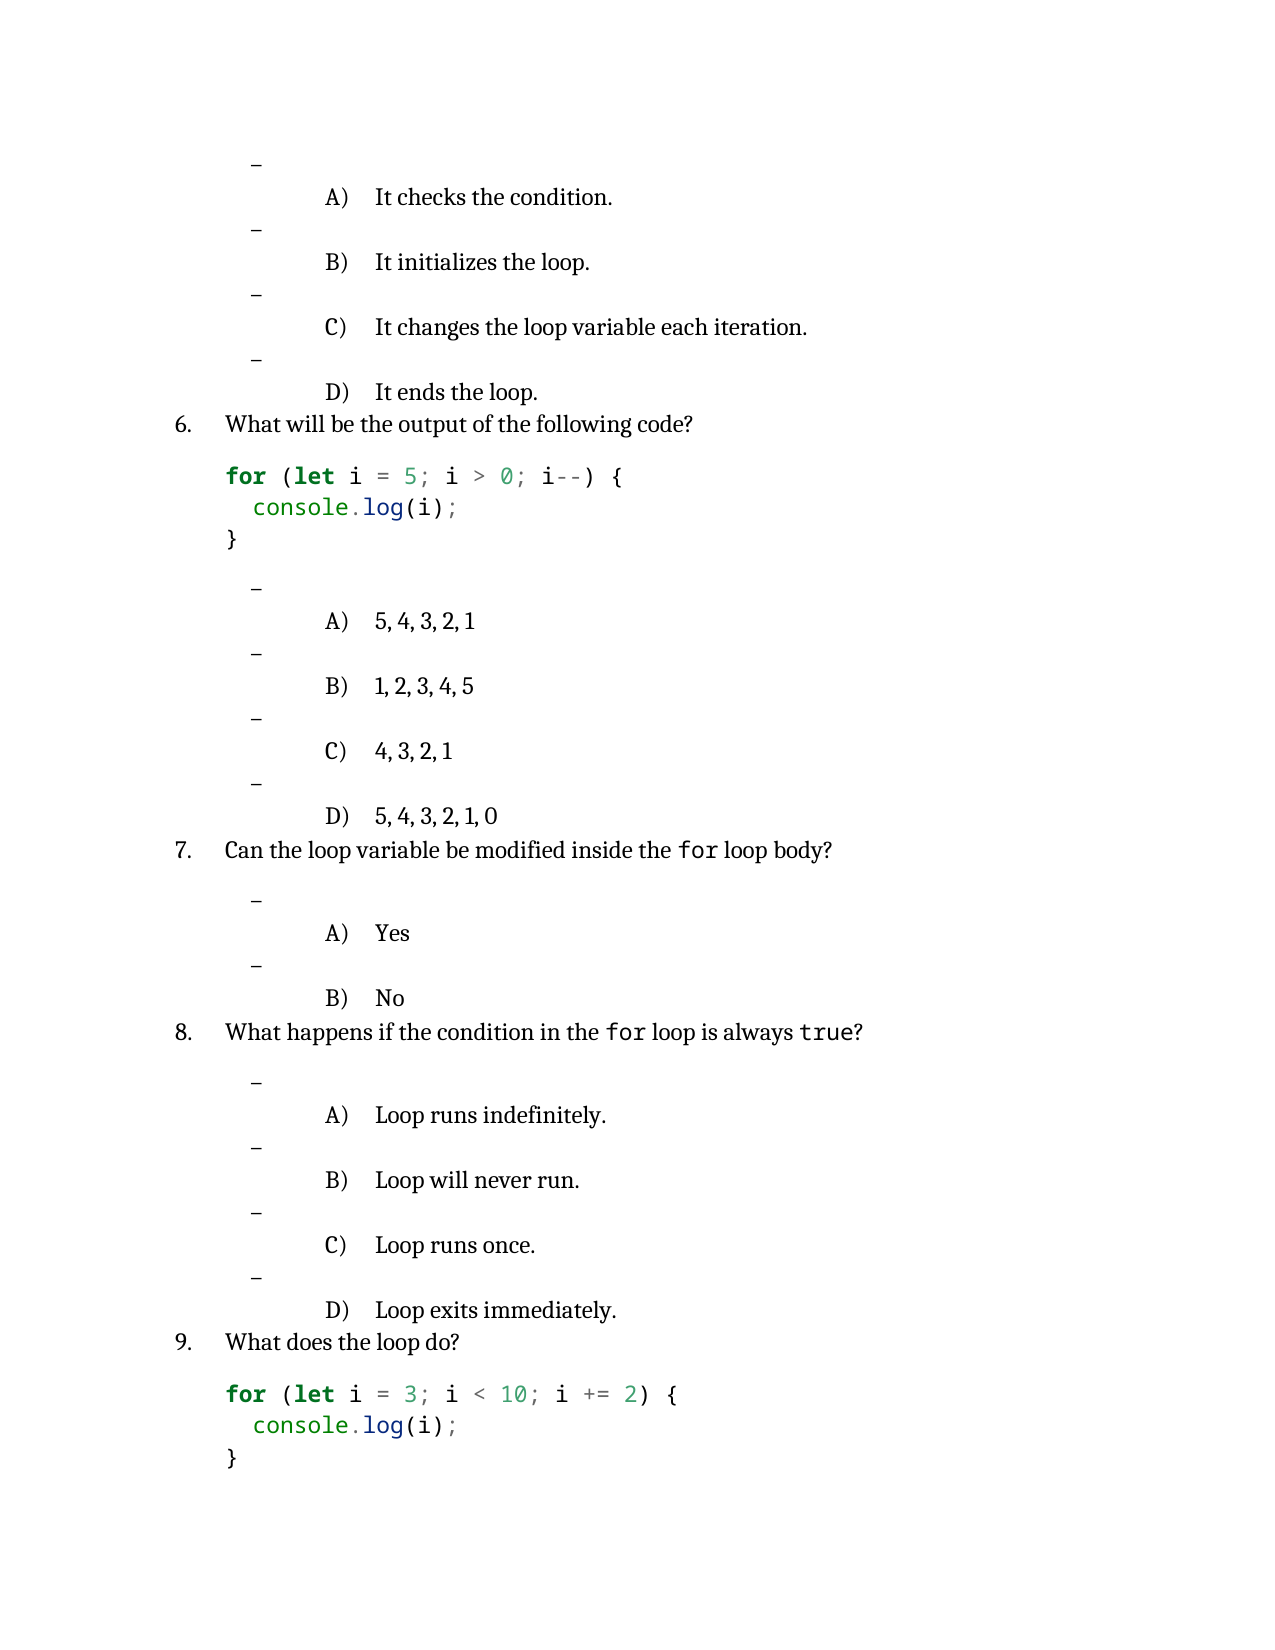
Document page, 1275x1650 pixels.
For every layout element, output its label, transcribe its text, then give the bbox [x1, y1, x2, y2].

list 1, 2, 3, 4, 5 [325, 672, 1125, 700]
list What will be the output of the following code? [175, 410, 1125, 439]
list What happens if the condition in the for loop is always true? [175, 1016, 1125, 1047]
list It initializes the loop. [325, 247, 1125, 276]
list No [325, 984, 1125, 1012]
list It checks the condition. [325, 182, 1125, 211]
list 5, 4, 3, 2, 1, 0 [325, 802, 1125, 830]
list for (let i = 5; i > 0; i--) { console.log(i); } [175, 459, 1125, 553]
list 4, 3, 2, 1 [325, 737, 1125, 765]
list for (let i = 3; i < 10; i += 2) { console.log(i); } [175, 1378, 1125, 1472]
list Yes [325, 919, 1125, 947]
list It changes the loop variable each iteration. [325, 312, 1125, 341]
list What does the loop do? [175, 1328, 1125, 1357]
list Can the loop variable be modified inside the for loop body? [175, 834, 1125, 865]
list Loop exits immediately. [325, 1296, 1125, 1324]
list Loop runs once. [325, 1231, 1125, 1259]
list 5, 4, 3, 2, 1 [325, 607, 1125, 635]
list Loop will never run. [325, 1166, 1125, 1194]
list It ends the loop. [325, 377, 1125, 406]
list Loop runs indefinitely. [325, 1101, 1125, 1129]
